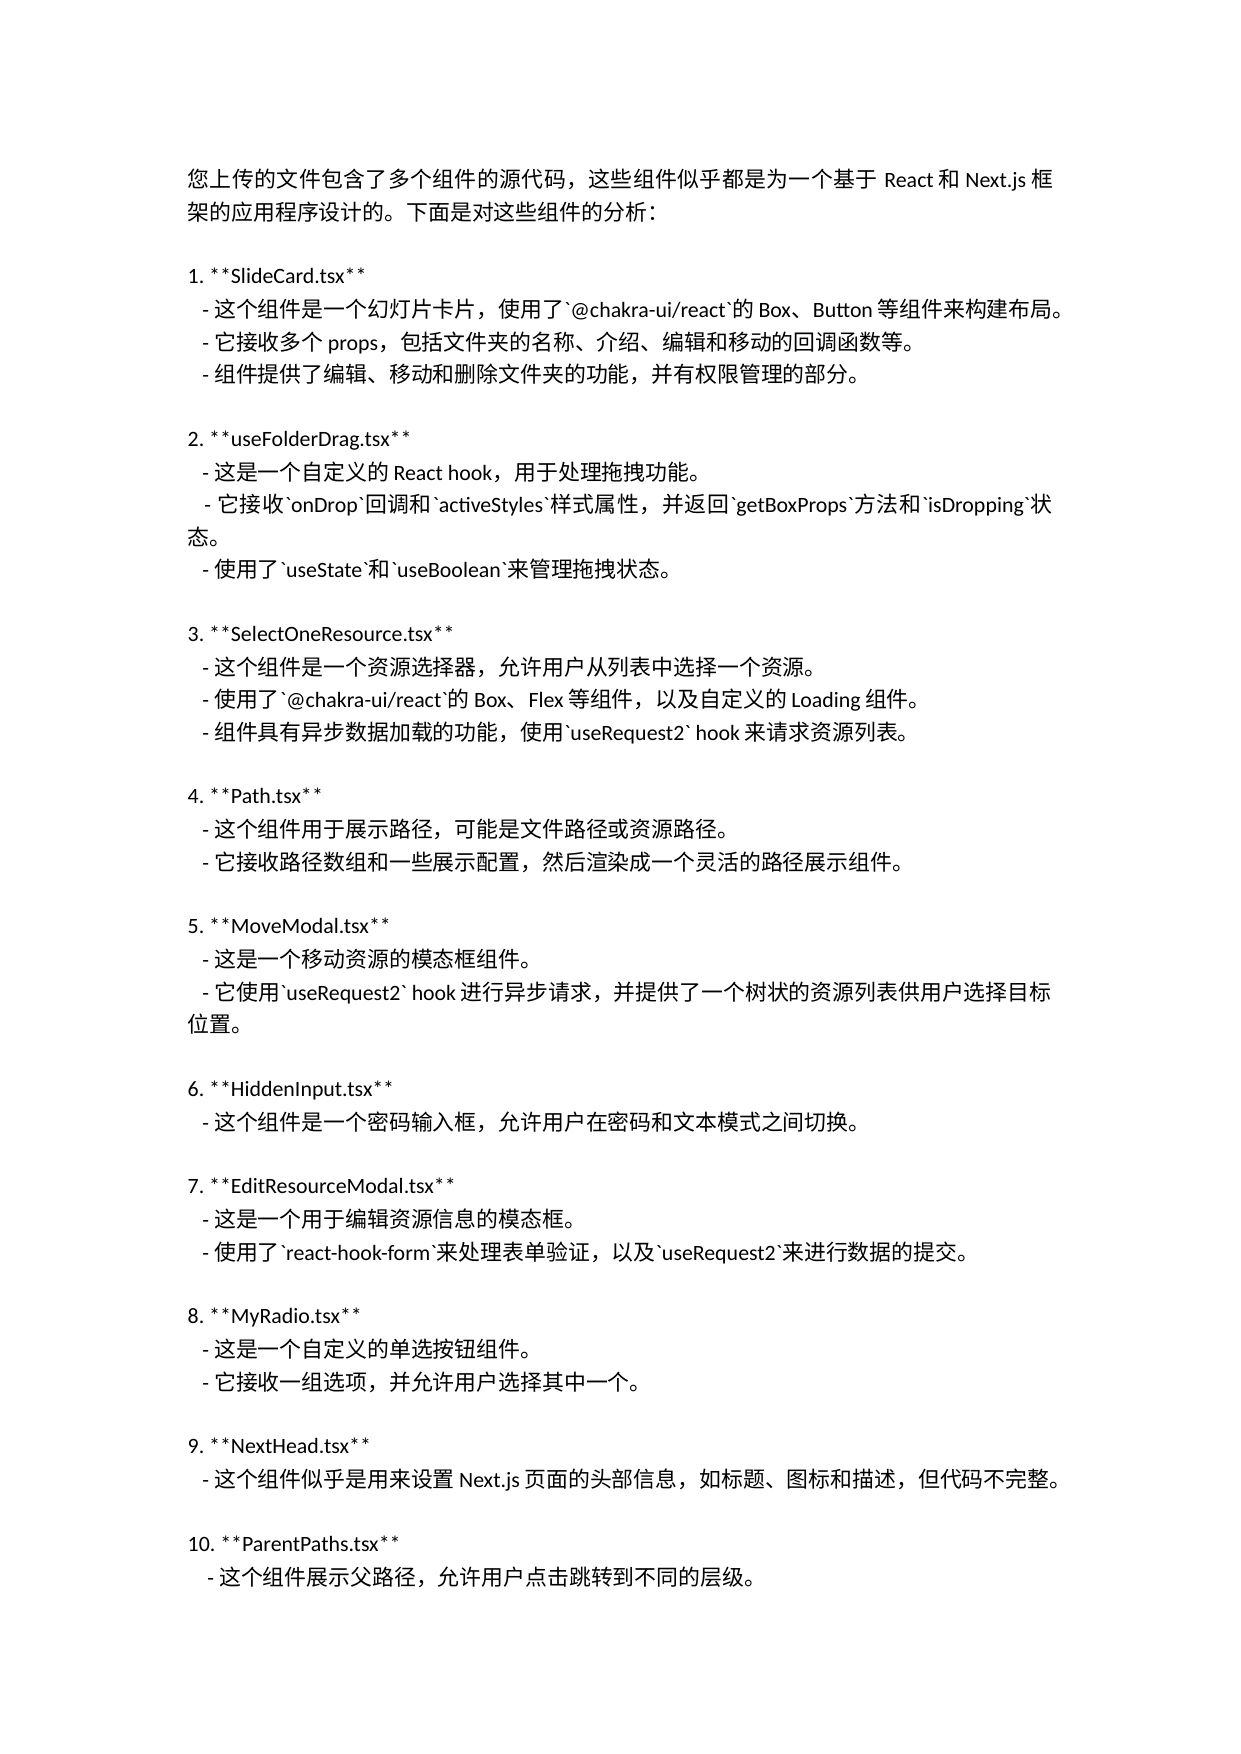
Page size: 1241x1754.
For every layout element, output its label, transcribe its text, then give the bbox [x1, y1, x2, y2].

text - 这是一个移动资源的模态框组件。 [187, 942, 1053, 974]
text - 这是一个自定义的React hook，用于处理拖拽功能。 [187, 454, 1053, 487]
text 8. **MyRadio.tsx** [187, 1299, 1053, 1332]
text 6. **HiddenInput.tsx** [187, 1072, 1053, 1104]
text - 它接收一组选项，并允许用户选择其中一个。 [187, 1364, 1053, 1397]
text 9. **NextHead.tsx** [187, 1429, 1053, 1462]
text - 这是一个自定义的单选按钮组件。 [187, 1332, 1053, 1364]
text - 这个组件展示父路径，允许用户点击跳转到不同的层级。 [187, 1559, 1053, 1592]
text 3. **SelectOneResource.tsx** [187, 617, 1053, 649]
text - 组件提供了编辑、移动和删除文件夹的功能，并有权限管理的部分。 [187, 357, 1053, 389]
text - 这个组件是一个密码输入框，允许用户在密码和文本模式之间切换。 [187, 1104, 1053, 1137]
text - 它接收路径数组和一些展示配置，然后渲染成一个灵活的路径展示组件。 [187, 844, 1053, 877]
text - 它接收多个props，包括文件夹的名称、介绍、编辑和移动的回调函数等。 [187, 324, 1053, 357]
text 4. **Path.tsx** [187, 779, 1053, 812]
text 7. **EditResourceModal.tsx** [187, 1169, 1053, 1202]
text - 这个组件似乎是用来设置Next.js页面的头部信息，如标题、图标和描述，但代码不完整。 [187, 1462, 1053, 1494]
text - 使用了`useState`和`useBoolean`来管理拖拽状态。 [187, 552, 1053, 584]
text - 使用了`react-hook-form`来处理表单验证，以及`useRequest2`来进行数据的提交。 [187, 1234, 1053, 1267]
text 1. **SlideCard.tsx** [187, 259, 1053, 292]
text 10. **ParentPaths.tsx** [187, 1527, 1053, 1559]
text 您上传的文件包含了多个组件的源代码，这些组件似乎都是为一个基于React和Next.js框架的应用程序设计的。下面是对这些组件的分析： [187, 162, 1053, 227]
text - 使用了`@chakra-ui/react`的Box、Flex等组件，以及自定义的Loading组件。 [187, 682, 1053, 714]
text - 这是一个用于编辑资源信息的模态框。 [187, 1202, 1053, 1234]
text - 这个组件用于展示路径，可能是文件路径或资源路径。 [187, 812, 1053, 844]
text - 这个组件是一个资源选择器，允许用户从列表中选择一个资源。 [187, 649, 1053, 682]
text - 组件具有异步数据加载的功能，使用`useRequest2` hook来请求资源列表。 [187, 714, 1053, 747]
text 5. **MoveModal.tsx** [187, 909, 1053, 942]
text - 它使用`useRequest2` hook进行异步请求，并提供了一个树状的资源列表供用户选择目标位置。 [187, 974, 1053, 1039]
text 2. **useFolderDrag.tsx** [187, 422, 1053, 454]
text - 这个组件是一个幻灯片卡片，使用了`@chakra-ui/react`的Box、Button等组件来构建布局。 [187, 292, 1053, 324]
text - 它接收`onDrop`回调和`activeStyles`样式属性，并返回`getBoxProps`方法和`isDropping`状态。 [187, 487, 1053, 552]
